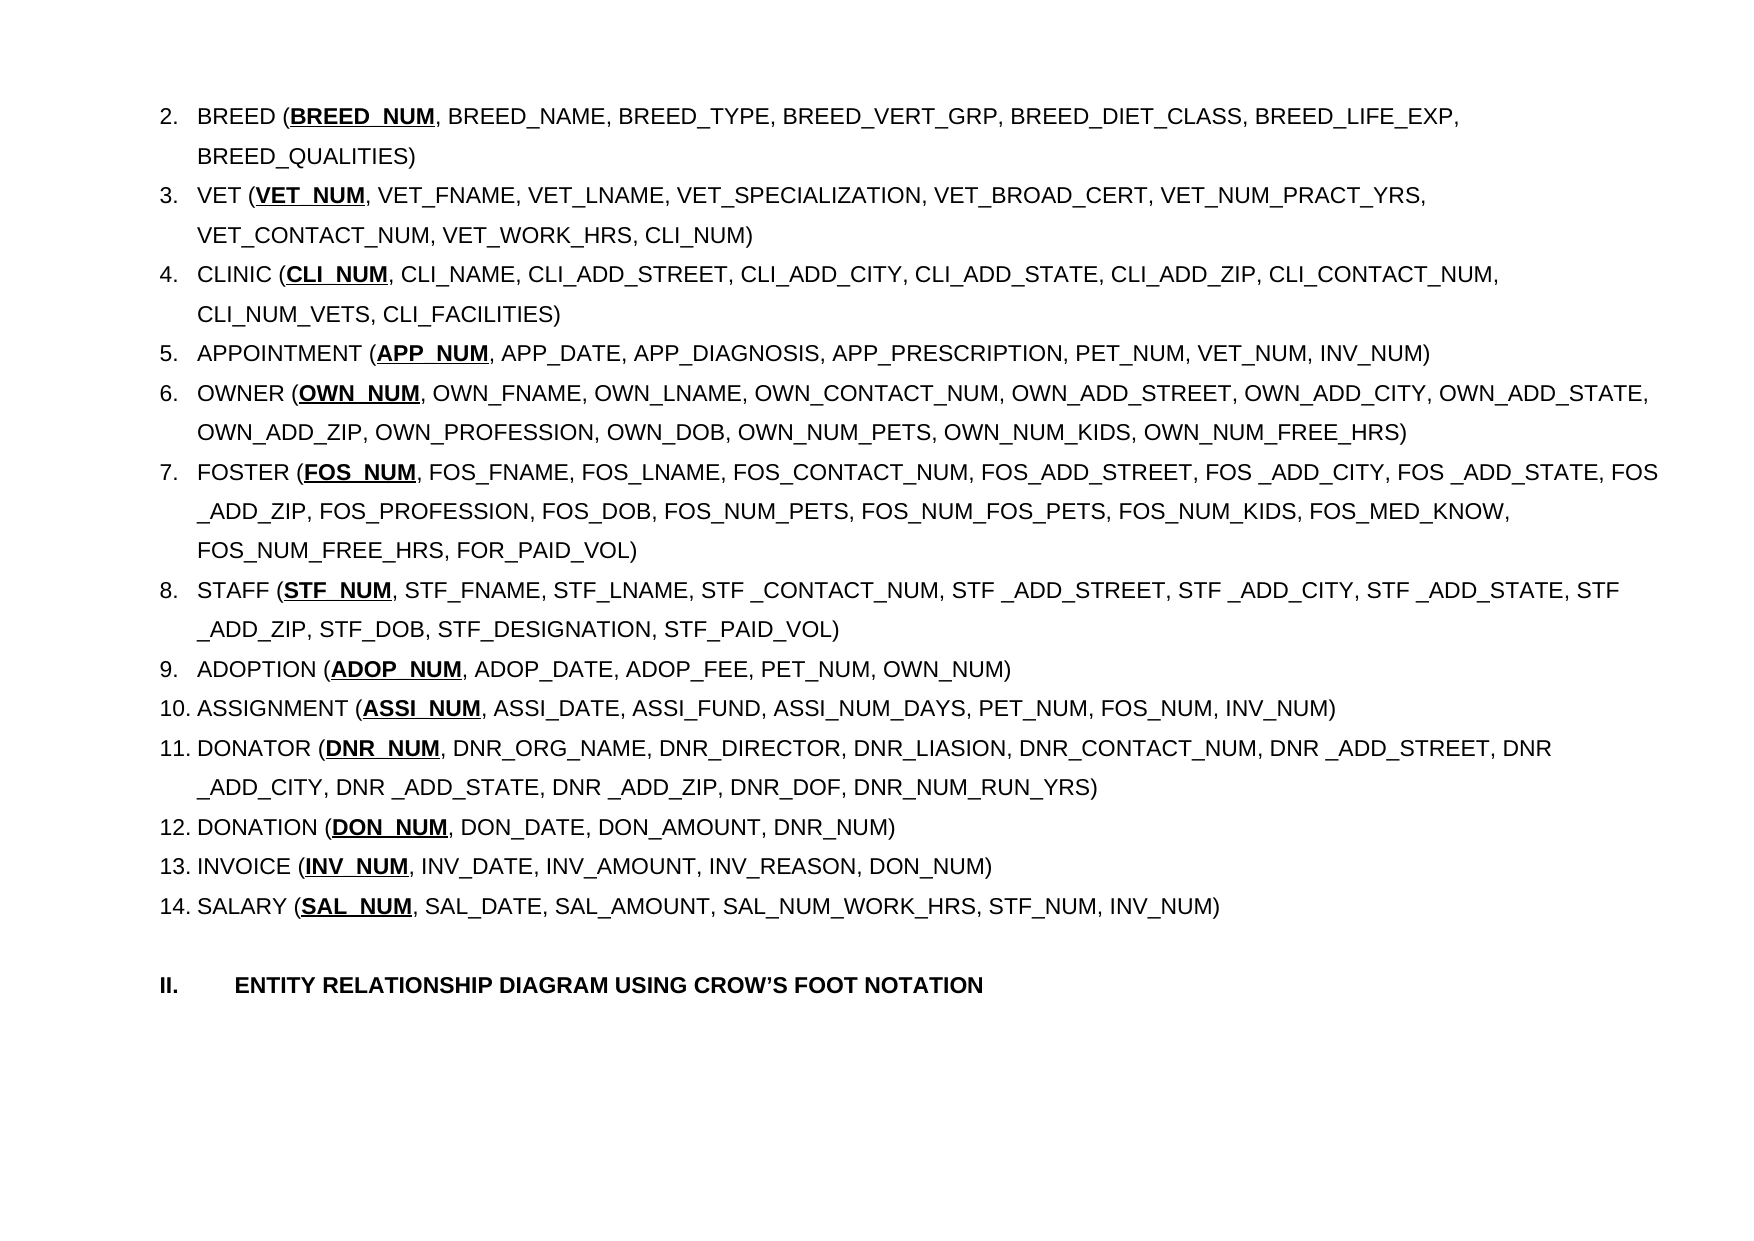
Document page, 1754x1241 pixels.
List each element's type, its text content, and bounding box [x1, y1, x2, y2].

list VET (VET_NUM, VET_FNAME, VET_LNAME, VET_SPECIALIZATION, VET_BROAD_CERT, VET_NUM_PRACT_YRS, VET_CONTACT_NUM, VET_WORK_HRS, CLI_NUM) [159, 182, 1659, 248]
list ADOPTION (ADOP_NUM, ADOP_DATE, ADOP_FEE, PET_NUM, OWN_NUM) [159, 656, 1659, 682]
list DONATOR (DNR_NUM, DNR_ORG_NAME, DNR_DIRECTOR, DNR_LIASION, DNR_CONTACT_NUM, DNR _ADD_STREET, DNR _ADD_CITY, DNR _ADD_STATE, DNR _ADD_ZIP, DNR_DOF, DNR_NUM_RUN_YRS) [159, 735, 1659, 801]
list STAFF (STF_NUM, STF_FNAME, STF_LNAME, STF _CONTACT_NUM, STF _ADD_STREET, STF _ADD_CITY, STF _ADD_STATE, STF _ADD_ZIP, STF_DOB, STF_DESIGNATION, STF_PAID_VOL) [159, 577, 1659, 643]
list OWNER (OWN_NUM, OWN_FNAME, OWN_LNAME, OWN_CONTACT_NUM, OWN_ADD_STREET, OWN_ADD_CITY, OWN_ADD_STATE, OWN_ADD_ZIP, OWN_PROFESSION, OWN_DOB, OWN_NUM_PETS, OWN_NUM_KIDS, OWN_NUM_FREE_HRS) [159, 379, 1659, 445]
list ASSIGNMENT (ASSI_NUM, ASSI_DATE, ASSI_FUND, ASSI_NUM_DAYS, PET_NUM, FOS_NUM, INV_NUM) [159, 695, 1659, 722]
list INVOICE (INV_NUM, INV_DATE, INV_AMOUNT, INV_REASON, DON_NUM) [159, 853, 1659, 879]
list FOSTER (FOS_NUM, FOS_FNAME, FOS_LNAME, FOS_CONTACT_NUM, FOS_ADD_STREET, FOS _ADD_CITY, FOS _ADD_STATE, FOS _ADD_ZIP, FOS_PROFESSION, FOS_DOB, FOS_NUM_PETS, FOS_NUM_FOS_PETS, FOS_NUM_KIDS, FOS_MED_KNOW, FOS_NUM_FREE_HRS, FOR_PAID_VOL) [159, 458, 1659, 564]
list APPOINTMENT (APP_NUM, APP_DATE, APP_DIAGNOSIS, APP_PRESCRIPTION, PET_NUM, VET_NUM, INV_NUM) [159, 340, 1659, 366]
list CLINIC (CLI_NUM, CLI_NAME, CLI_ADD_STREET, CLI_ADD_CITY, CLI_ADD_STATE, CLI_ADD_ZIP, CLI_CONTACT_NUM, CLI_NUM_VETS, CLI_FACILITIES) [159, 261, 1659, 327]
list ENTITY RELATIONSHIP DIAGRAM USING CROW’S FOOT NOTATION [159, 972, 1659, 998]
list SALARY (SAL_NUM, SAL_DATE, SAL_AMOUNT, SAL_NUM_WORK_HRS, STF_NUM, INV_NUM) [159, 893, 1659, 919]
list DONATION (DON_NUM, DON_DATE, DON_AMOUNT, DNR_NUM) [159, 814, 1659, 840]
list BREED (BREED_NUM, BREED_NAME, BREED_TYPE, BREED_VERT_GRP, BREED_DIET_CLASS, BREED_LIFE_EXP, BREED_QUALITIES) [159, 103, 1659, 169]
